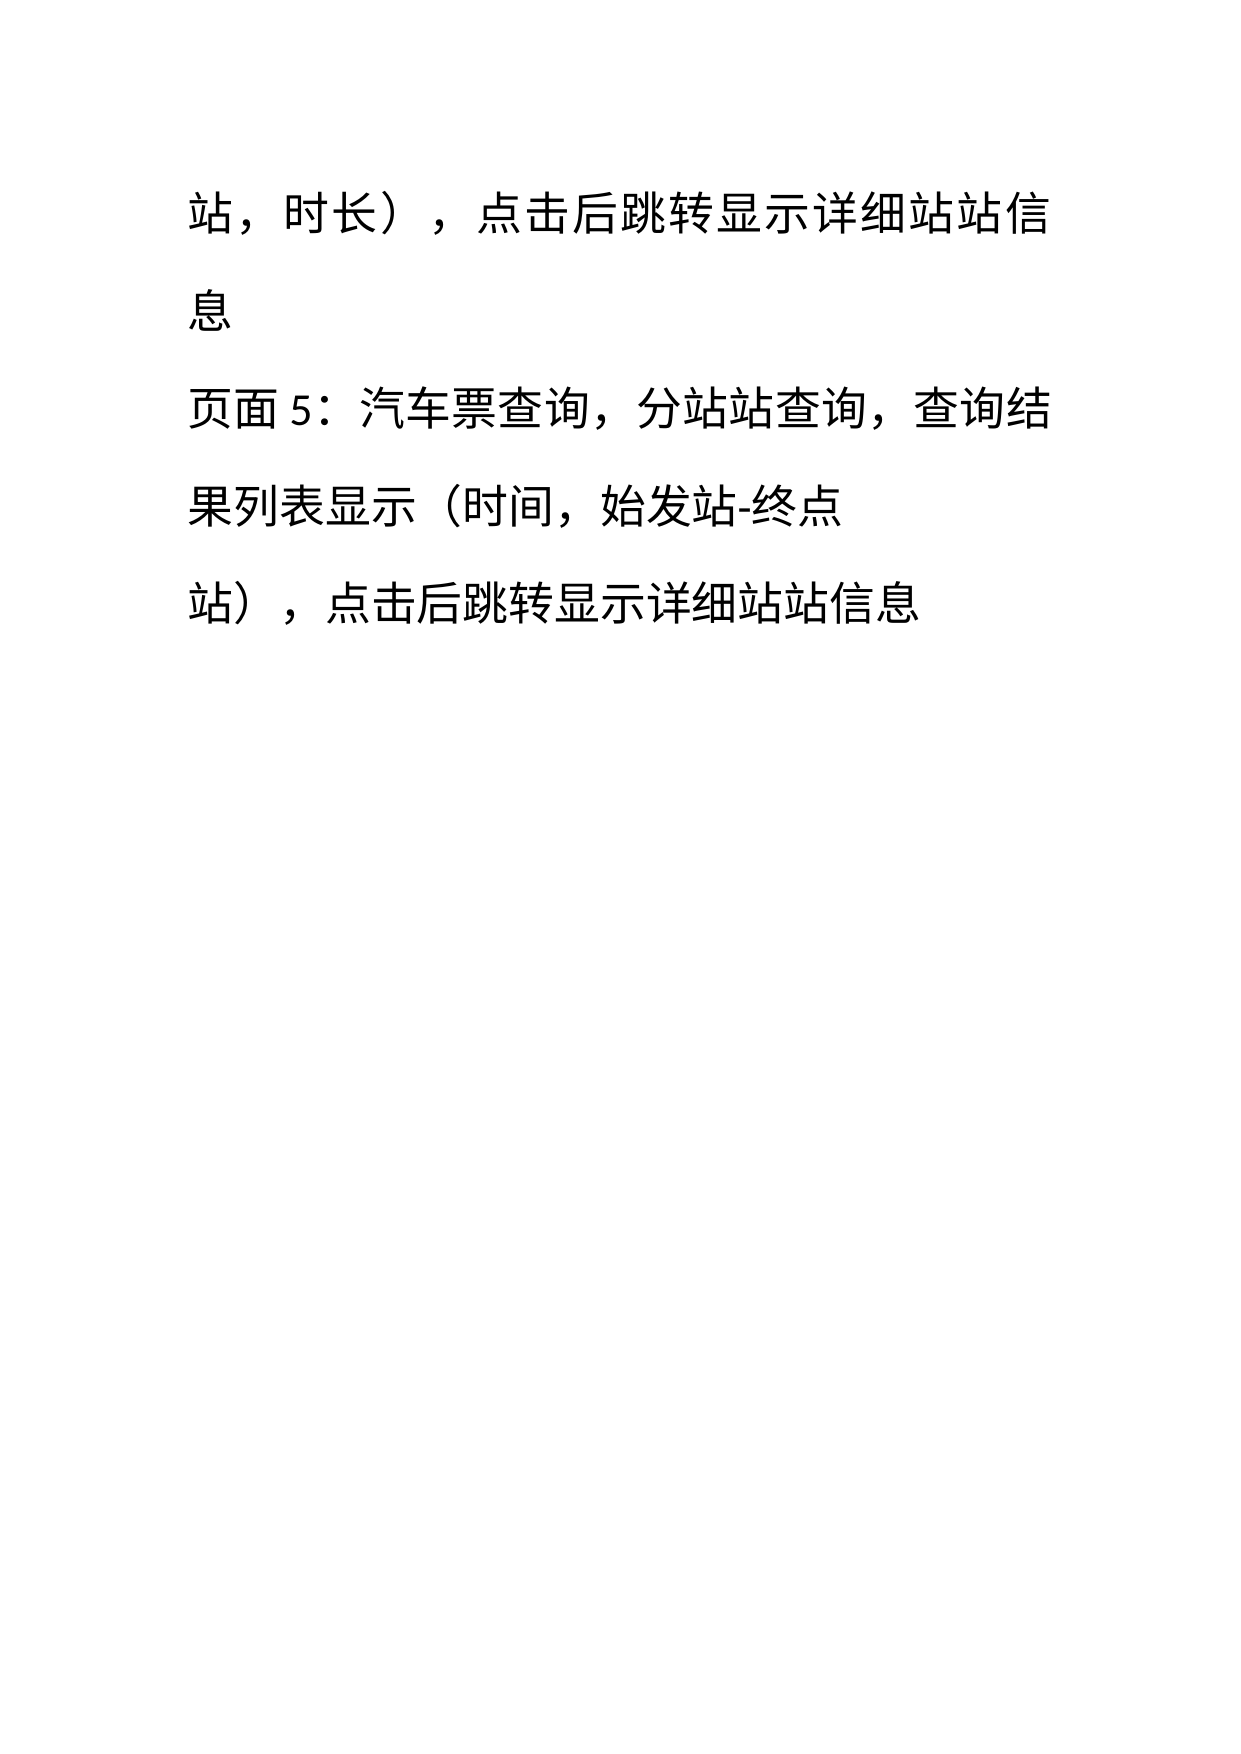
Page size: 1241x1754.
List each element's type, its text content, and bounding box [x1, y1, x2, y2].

text 站，时长），点击后跳转显示详细站站信息 [187, 162, 1053, 357]
text 页面5：汽车票查询，分站站查询，查询结果列表显示（时间，始发站-终点 [187, 357, 1053, 552]
text 站），点击后跳转显示详细站站信息 [187, 552, 1053, 649]
